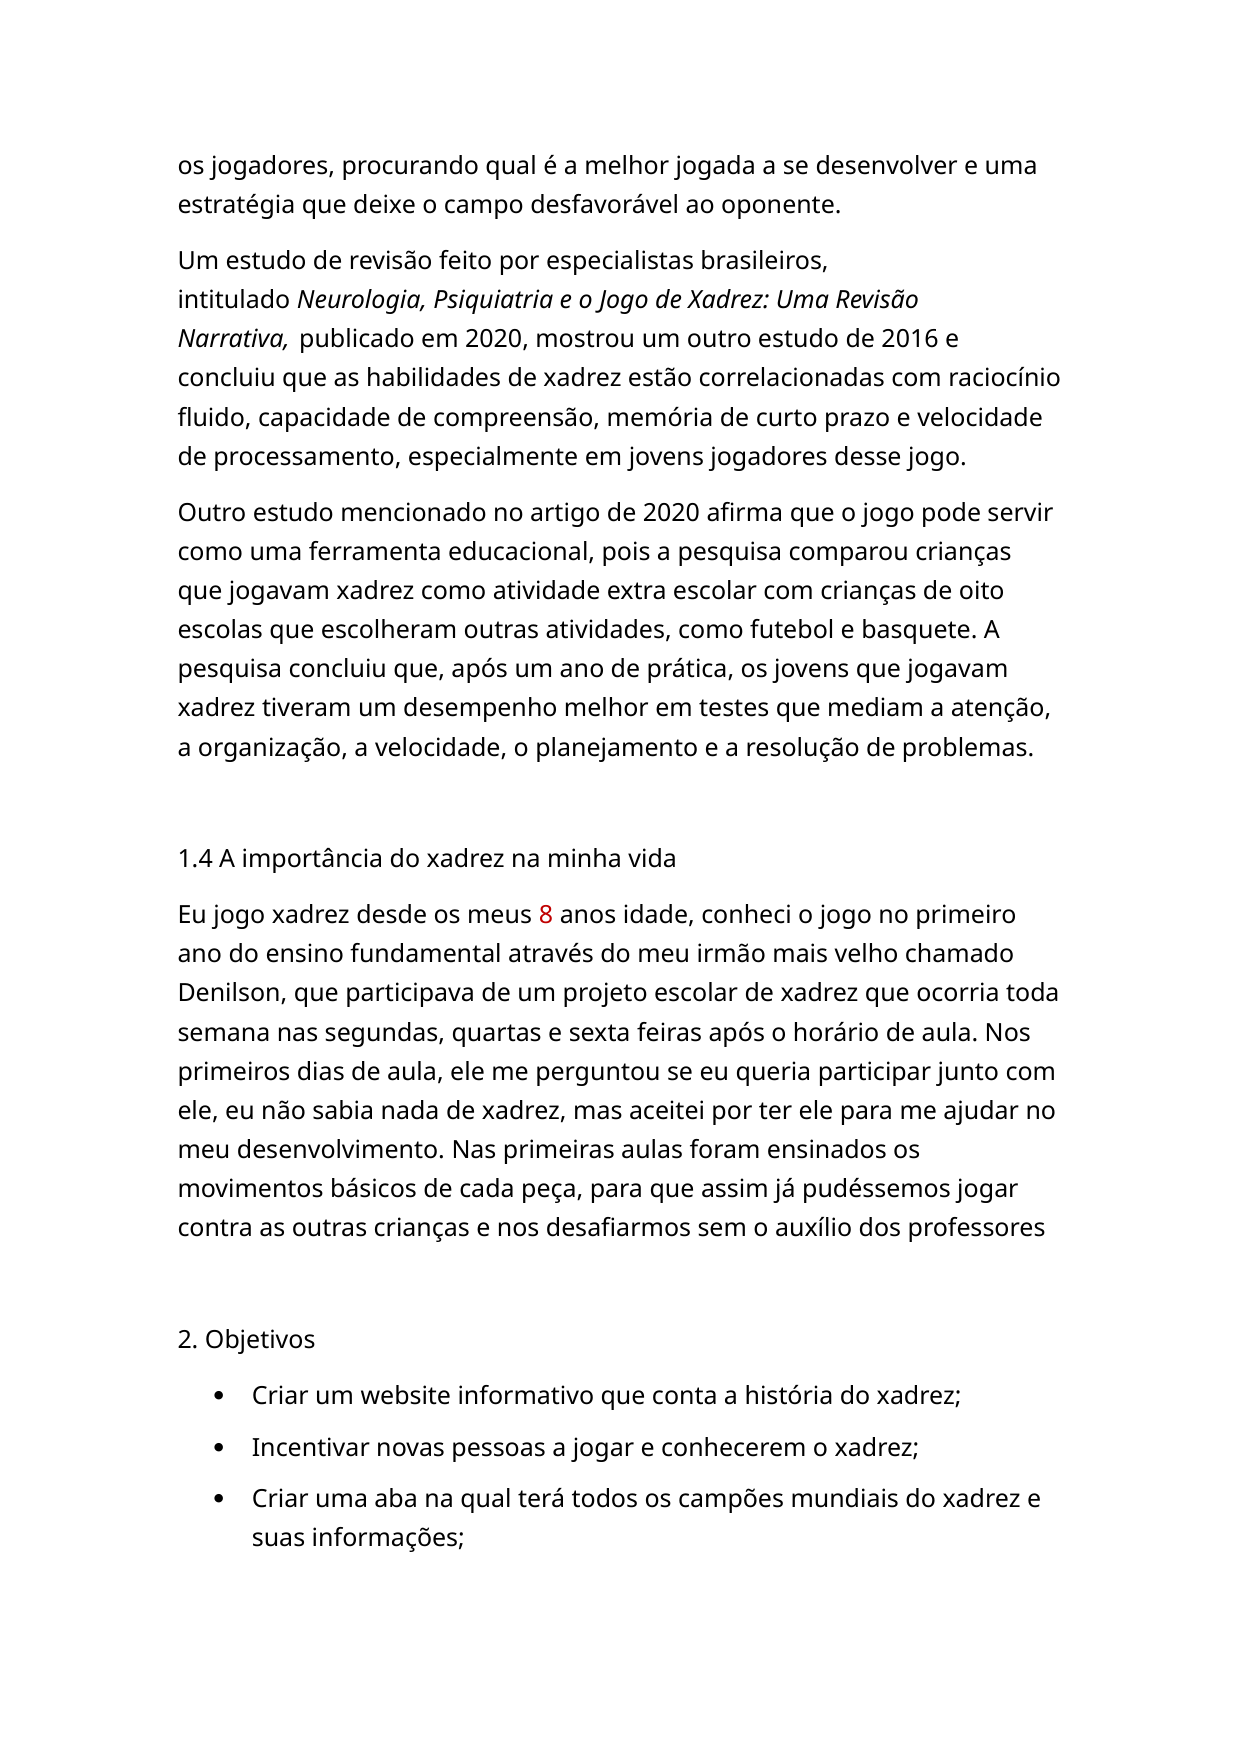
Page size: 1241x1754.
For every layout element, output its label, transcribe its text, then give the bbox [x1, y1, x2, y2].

list Incentivar novas pessoas a jogar e conhecerem o xadrez; [214, 1429, 1063, 1463]
text 1.4 A importância do xadrez na minha vida [177, 841, 1063, 875]
text Um estudo de revisão feito por especialistas brasileiros, intitulado Neurologia, Psiquiatria e o Jogo de Xadrez: Uma Revisão Narrativa, publicado em 2020, mostrou um outro estudo de 2016 e concluiu que as habilidades de xadrez estão correlacionadas com raciocínio fluido, capacidade de compreensão, memória de curto prazo e velocidade de processamento, especialmente em jovens jogadores desse jogo. [177, 243, 1063, 472]
text Outro estudo mencionado no artigo de 2020 afirma que o jogo pode servir como uma ferramenta educacional, pois a pesquisa comparou crianças que jogavam xadrez como atividade extra escolar com crianças de oito escolas que escolheram outras atividades, como futebol e basquete. A pesquisa concluiu que, após um ano de prática, os jovens que jogavam xadrez tiveram um desempenho melhor em testes que mediam a atenção, a organização, a velocidade, o planejamento e a resolução de problemas. [177, 494, 1063, 763]
list Criar uma aba na qual terá todos os campões mundiais do xadrez e suas informações; [214, 1481, 1063, 1554]
text 2. Objetivos [177, 1322, 1063, 1356]
list Criar um website informativo que conta a história do xadrez; [214, 1378, 1063, 1412]
